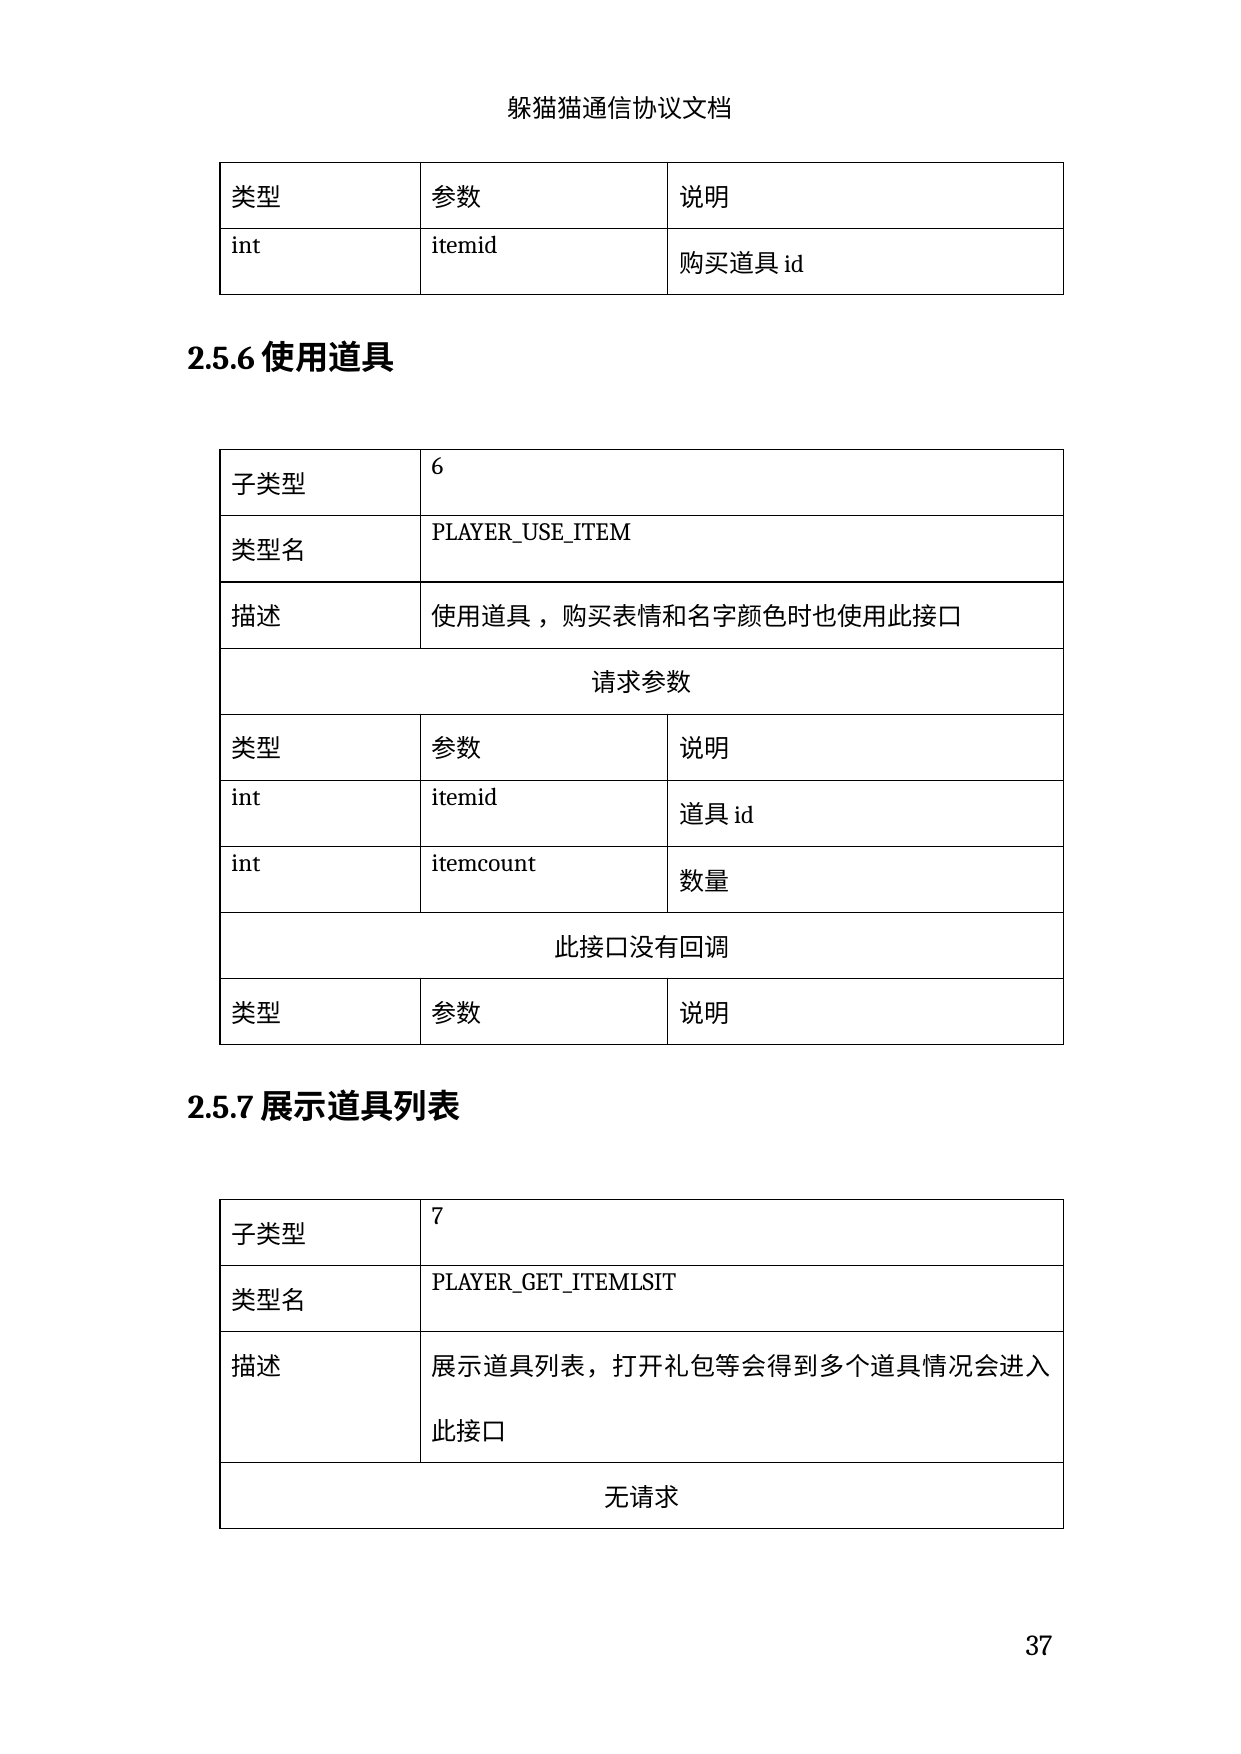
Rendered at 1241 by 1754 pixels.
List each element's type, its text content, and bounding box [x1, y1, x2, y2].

subtitle 2.5.6使用道具 [187, 322, 1053, 387]
table_cell 类型 [221, 715, 420, 779]
table_cell 参数 [421, 715, 667, 779]
table_cell itemid [421, 229, 667, 294]
table_header 6 [421, 450, 1063, 515]
subtitle 2.5.7展示道具列表 [187, 1072, 1053, 1137]
table_cell itemid [421, 781, 667, 846]
table_cell 无请求 [221, 1463, 1063, 1528]
table_cell 类型名 [221, 1266, 420, 1331]
table_cell 数量 [668, 847, 1063, 912]
table_cell 说明 [668, 715, 1063, 779]
table_header 7 [421, 1200, 1063, 1265]
table_cell 参数 [421, 979, 667, 1044]
table_cell itemcount [421, 847, 667, 912]
table_cell int [221, 847, 420, 912]
table_cell 类型 [221, 979, 420, 1044]
table_cell 使用道具 ，购买表情和名字颜色时也使用此接口 [421, 583, 1063, 647]
table_cell 类型 [221, 163, 420, 228]
table_header 子类型 [221, 450, 420, 515]
table_cell 类型名 [221, 516, 420, 581]
table_cell 展示道具列表，打开礼包等会得到多个道具情况会进入此接口 [421, 1332, 1063, 1462]
table_cell 此接口没有回调 [221, 913, 1063, 978]
table_cell int [221, 229, 420, 294]
table_cell 购买道具id [668, 229, 1063, 294]
table_cell PLAYER_GET_ITEMLSIT [421, 1266, 1063, 1331]
table_cell 说明 [668, 979, 1063, 1044]
table_cell 道具id [668, 781, 1063, 846]
table_cell 请求参数 [221, 649, 1063, 713]
table_cell 说明 [668, 163, 1063, 228]
table_cell 参数 [421, 163, 667, 228]
table_cell PLAYER_USE_ITEM [421, 516, 1063, 581]
table_cell 描述 [221, 583, 420, 647]
table_cell int [221, 781, 420, 846]
table_header 子类型 [221, 1200, 420, 1265]
table_cell 描述 [221, 1332, 420, 1462]
